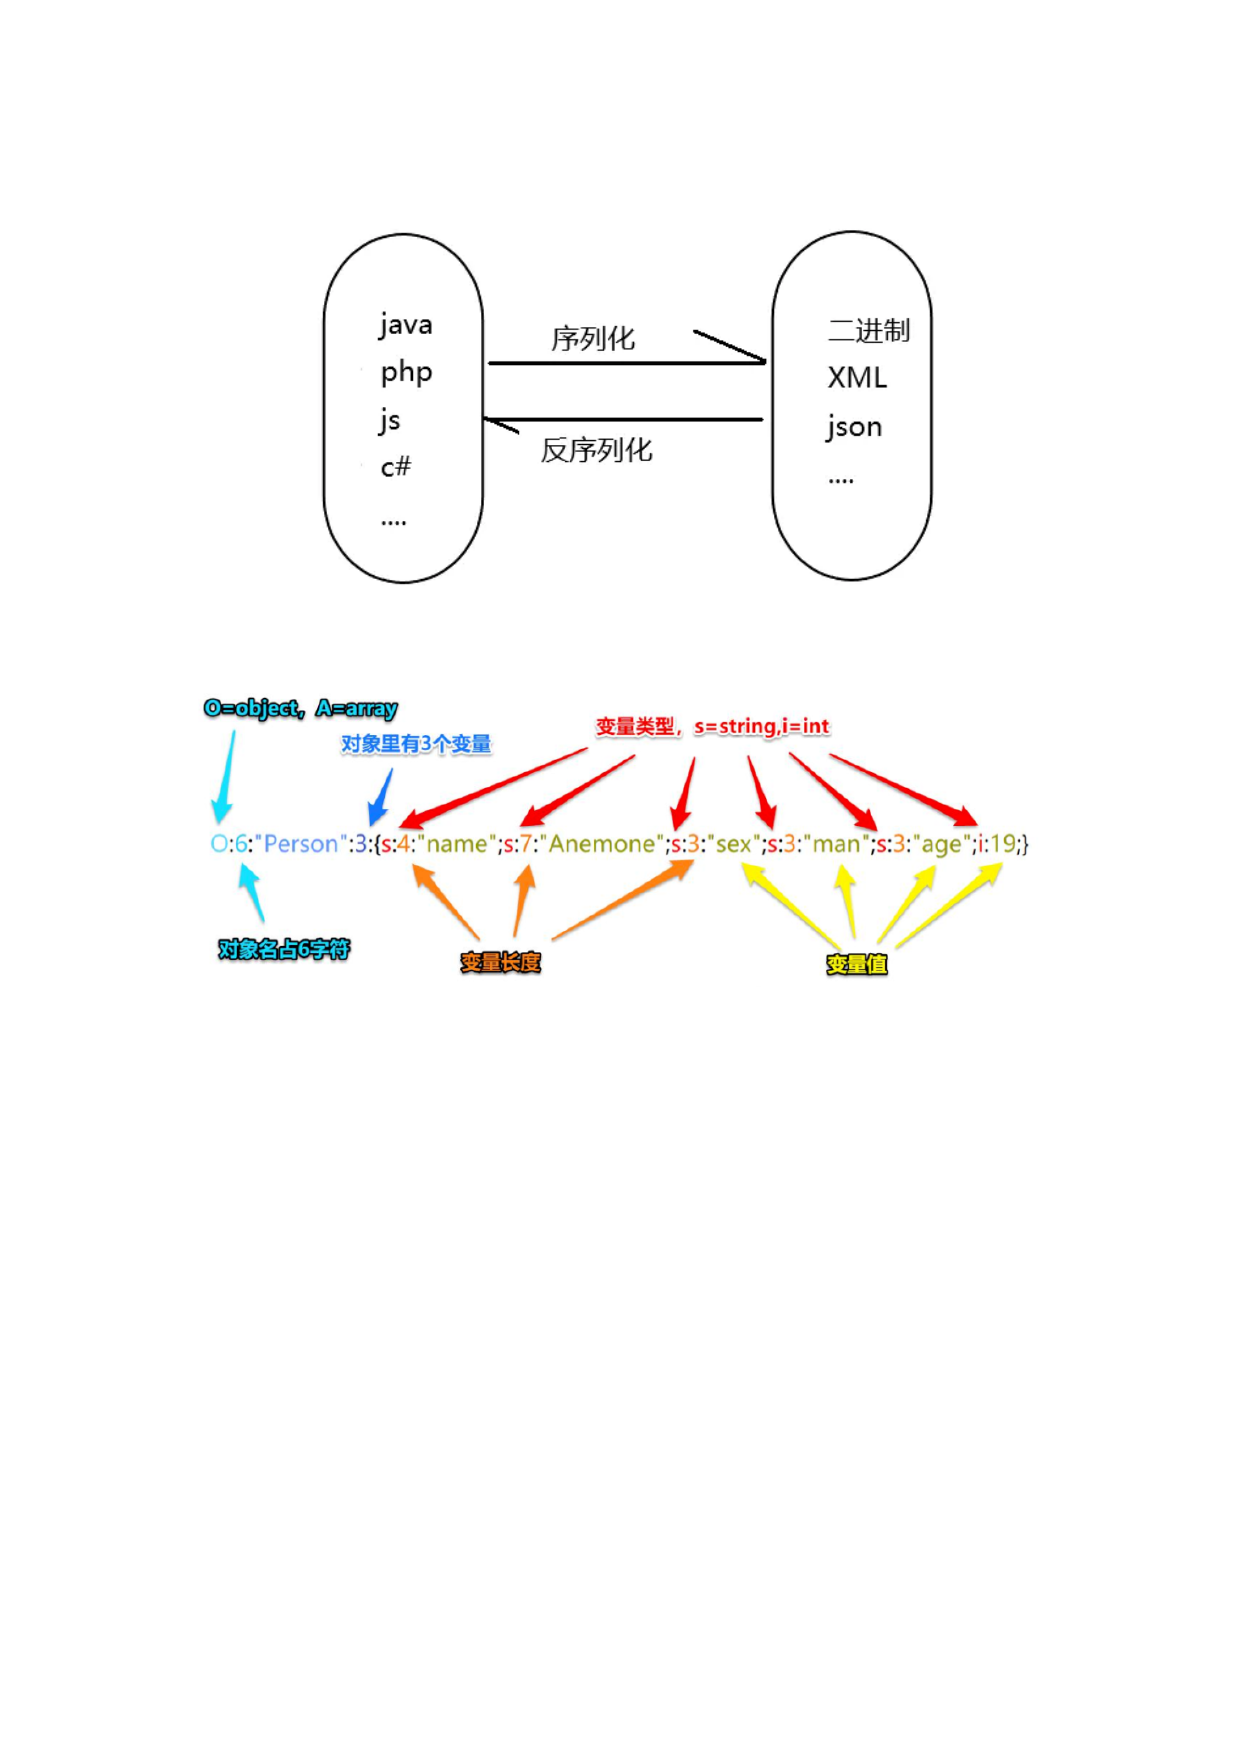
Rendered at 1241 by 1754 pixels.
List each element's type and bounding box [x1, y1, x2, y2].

picture [187, 688, 1053, 987]
picture [187, 162, 1053, 672]
